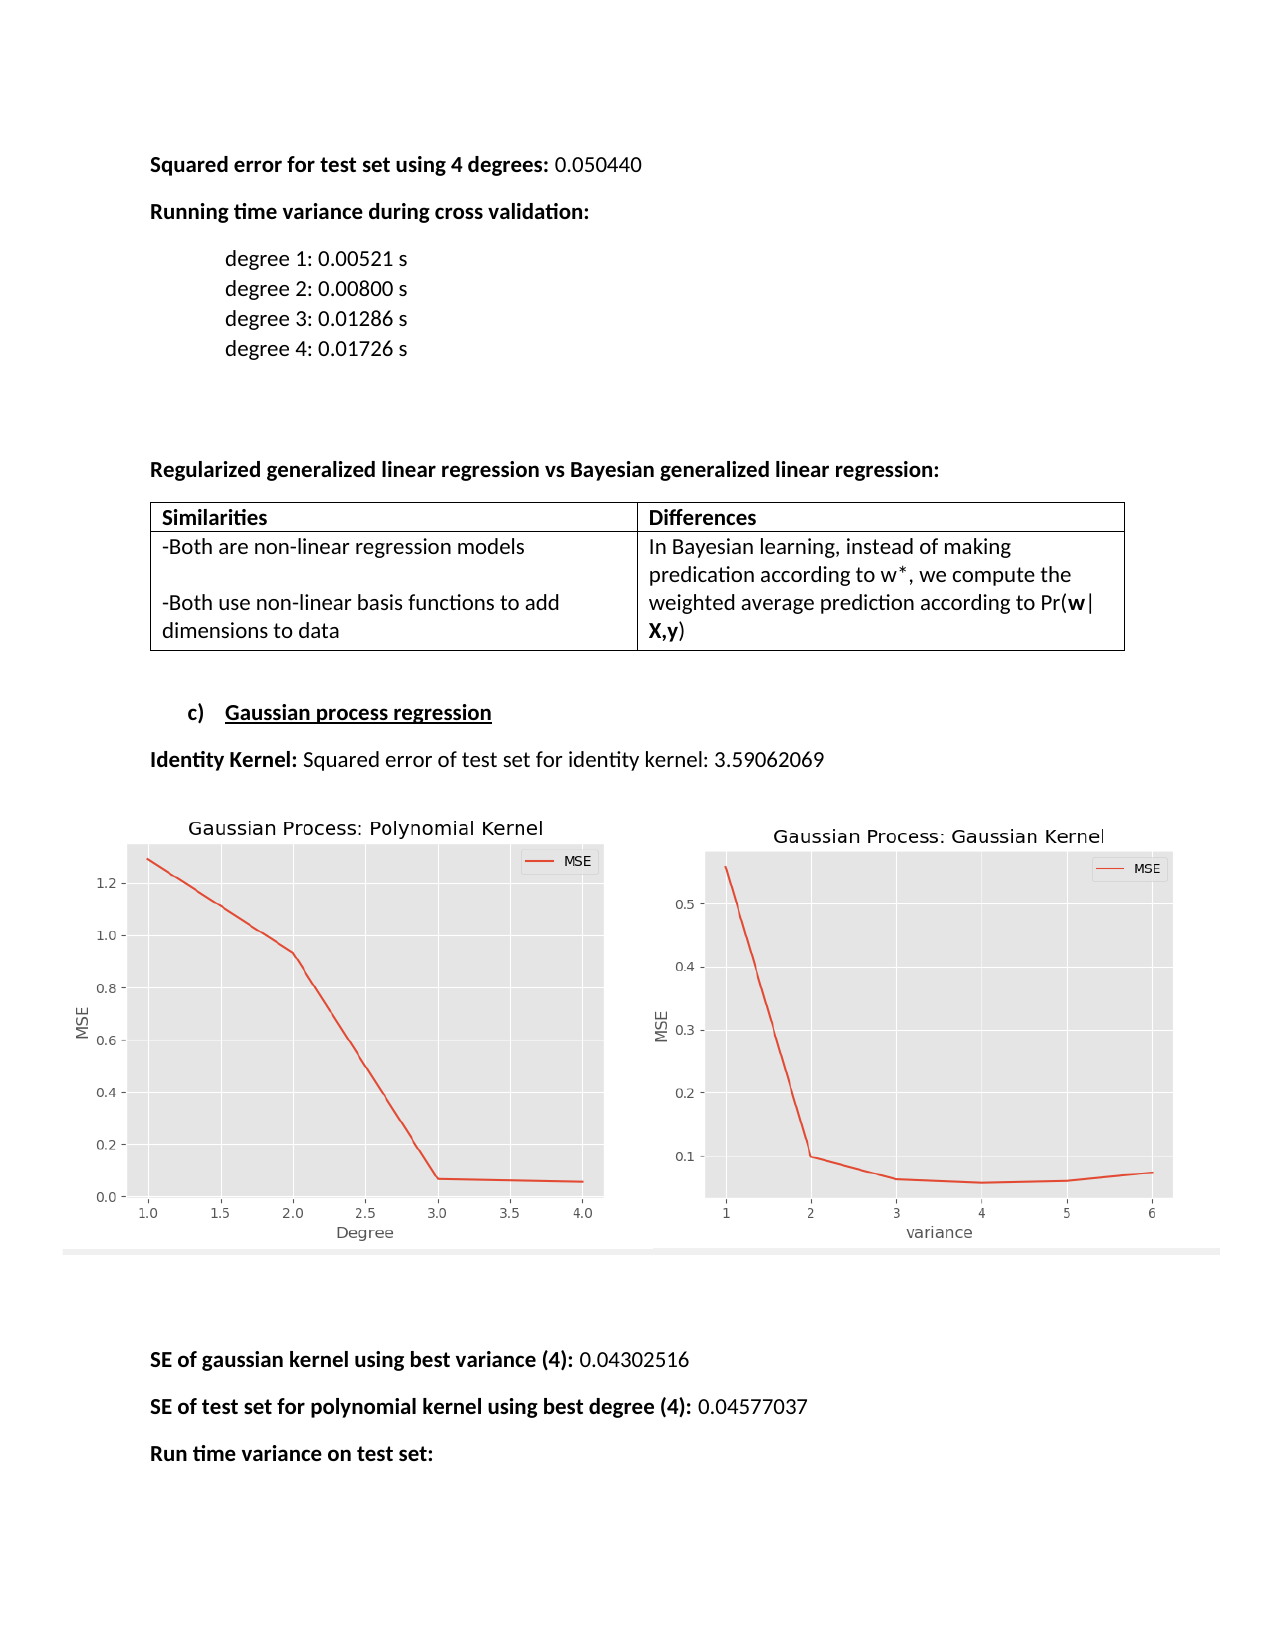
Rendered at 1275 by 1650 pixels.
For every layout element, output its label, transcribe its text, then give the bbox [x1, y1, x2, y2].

text degree 2: 0.00800 s [225, 274, 1125, 302]
table_cell In Bayesian learning, instead of making predication according to w*, we compute the weighted average prediction according to Pr(w|X,y) [638, 532, 1124, 650]
table_header Similarities [151, 503, 637, 531]
text degree 1: 0.00521 s [225, 244, 1125, 272]
text Identity Kernel: Squared error of test set for identity kernel: 3.59062069 [150, 745, 1125, 773]
text degree 4: 0.01726 s [225, 334, 1125, 362]
text Run time variance on test set: [150, 1439, 1125, 1467]
table_cell -Both are non-linear regression models -Both use non-linear basis functions to add dimensions to data [151, 532, 637, 650]
text Running time variance during cross validation: [150, 197, 1125, 225]
text Regularized generalized linear regression vs Bayesian generalized linear regression: [150, 455, 1125, 483]
text degree 3: 0.01286 s [225, 304, 1125, 332]
picture [62, 795, 1221, 1255]
text Squared error for test set using 4 degrees: 0.050440 [150, 150, 1125, 178]
text SE of test set for polynomial kernel using best degree (4): 0.04577037 [150, 1392, 1125, 1420]
table_header Differences [638, 503, 1124, 531]
list Gaussian process regression [187, 698, 1125, 726]
text SE of gaussian kernel using best variance (4): 0.04302516 [150, 1345, 1125, 1373]
